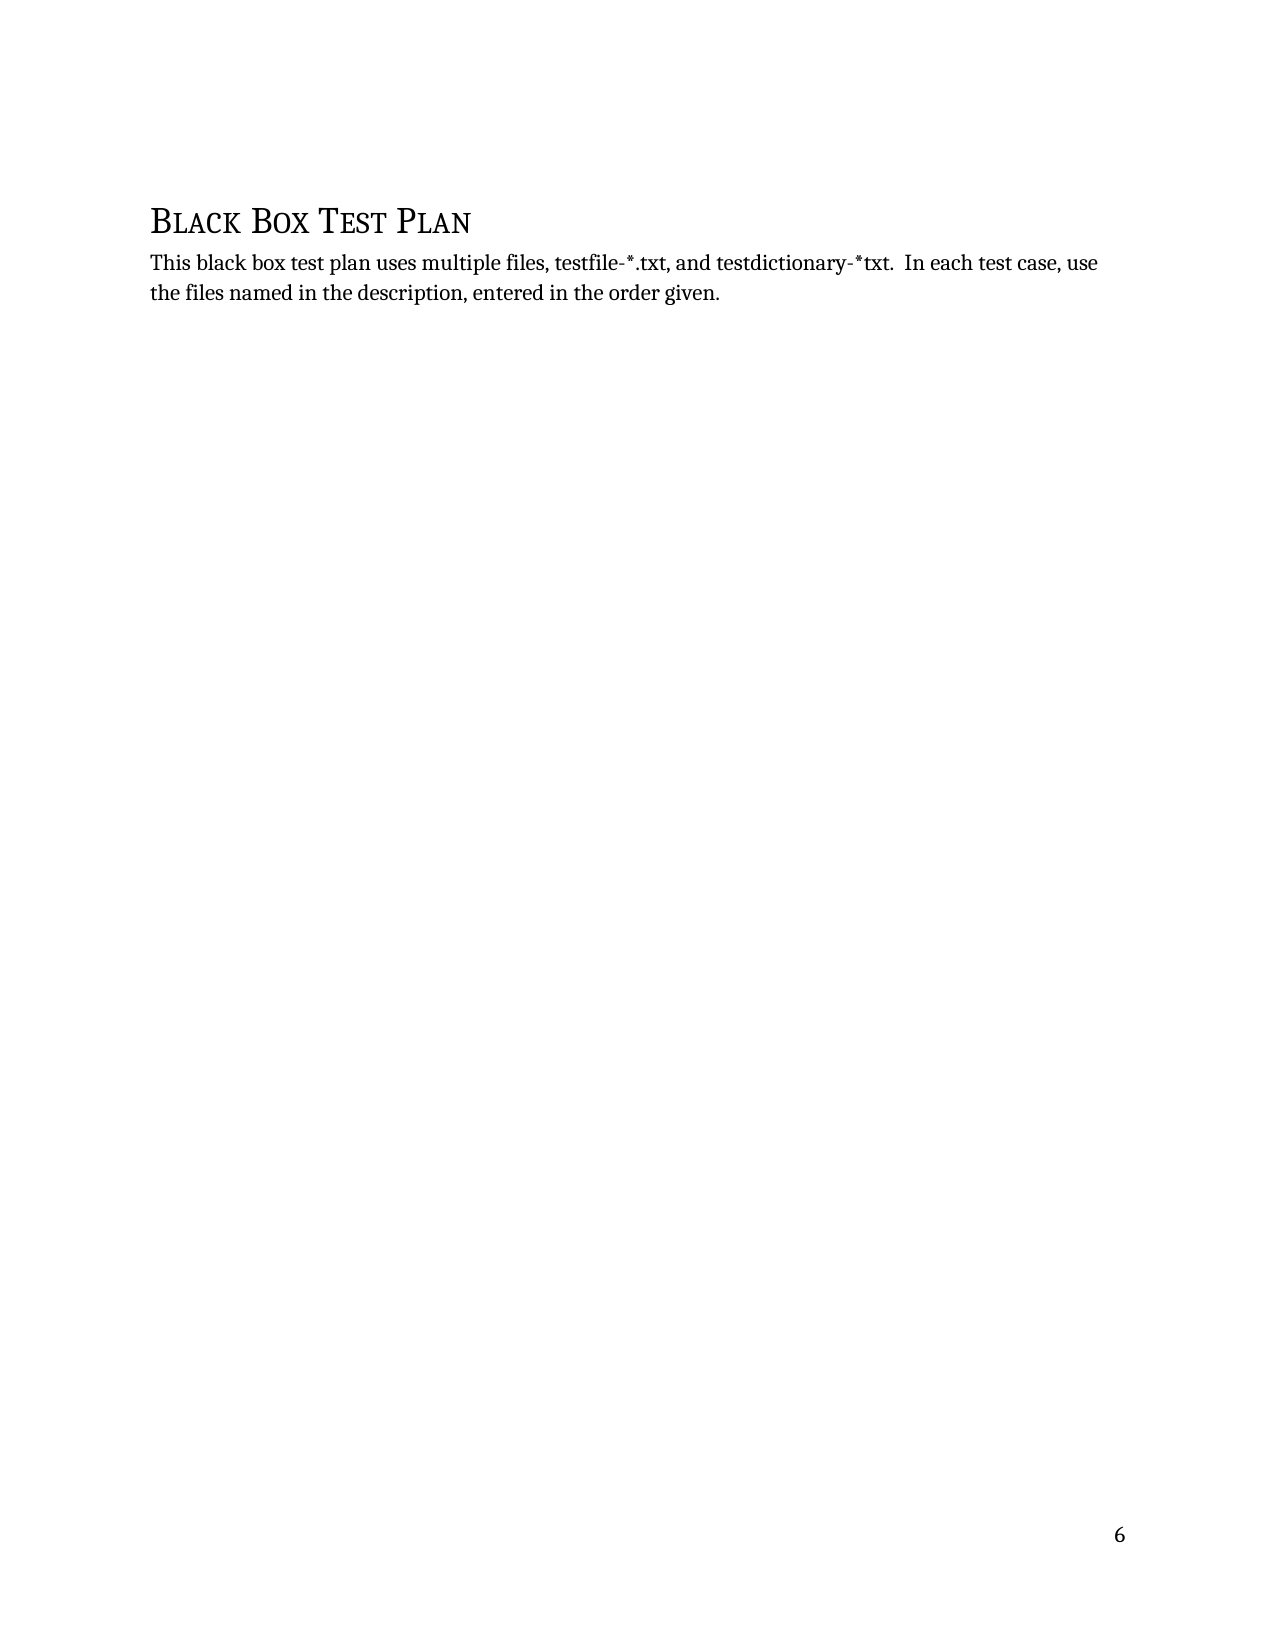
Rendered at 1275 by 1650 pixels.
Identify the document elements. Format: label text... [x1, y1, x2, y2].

subtitle Black Box Test Plan [150, 200, 1125, 243]
text This black box test plan uses multiple files, testfile-*.txt, and testdictionary-*txt. In each test case, use the files named in the description, entered in the order given. [150, 249, 1125, 306]
